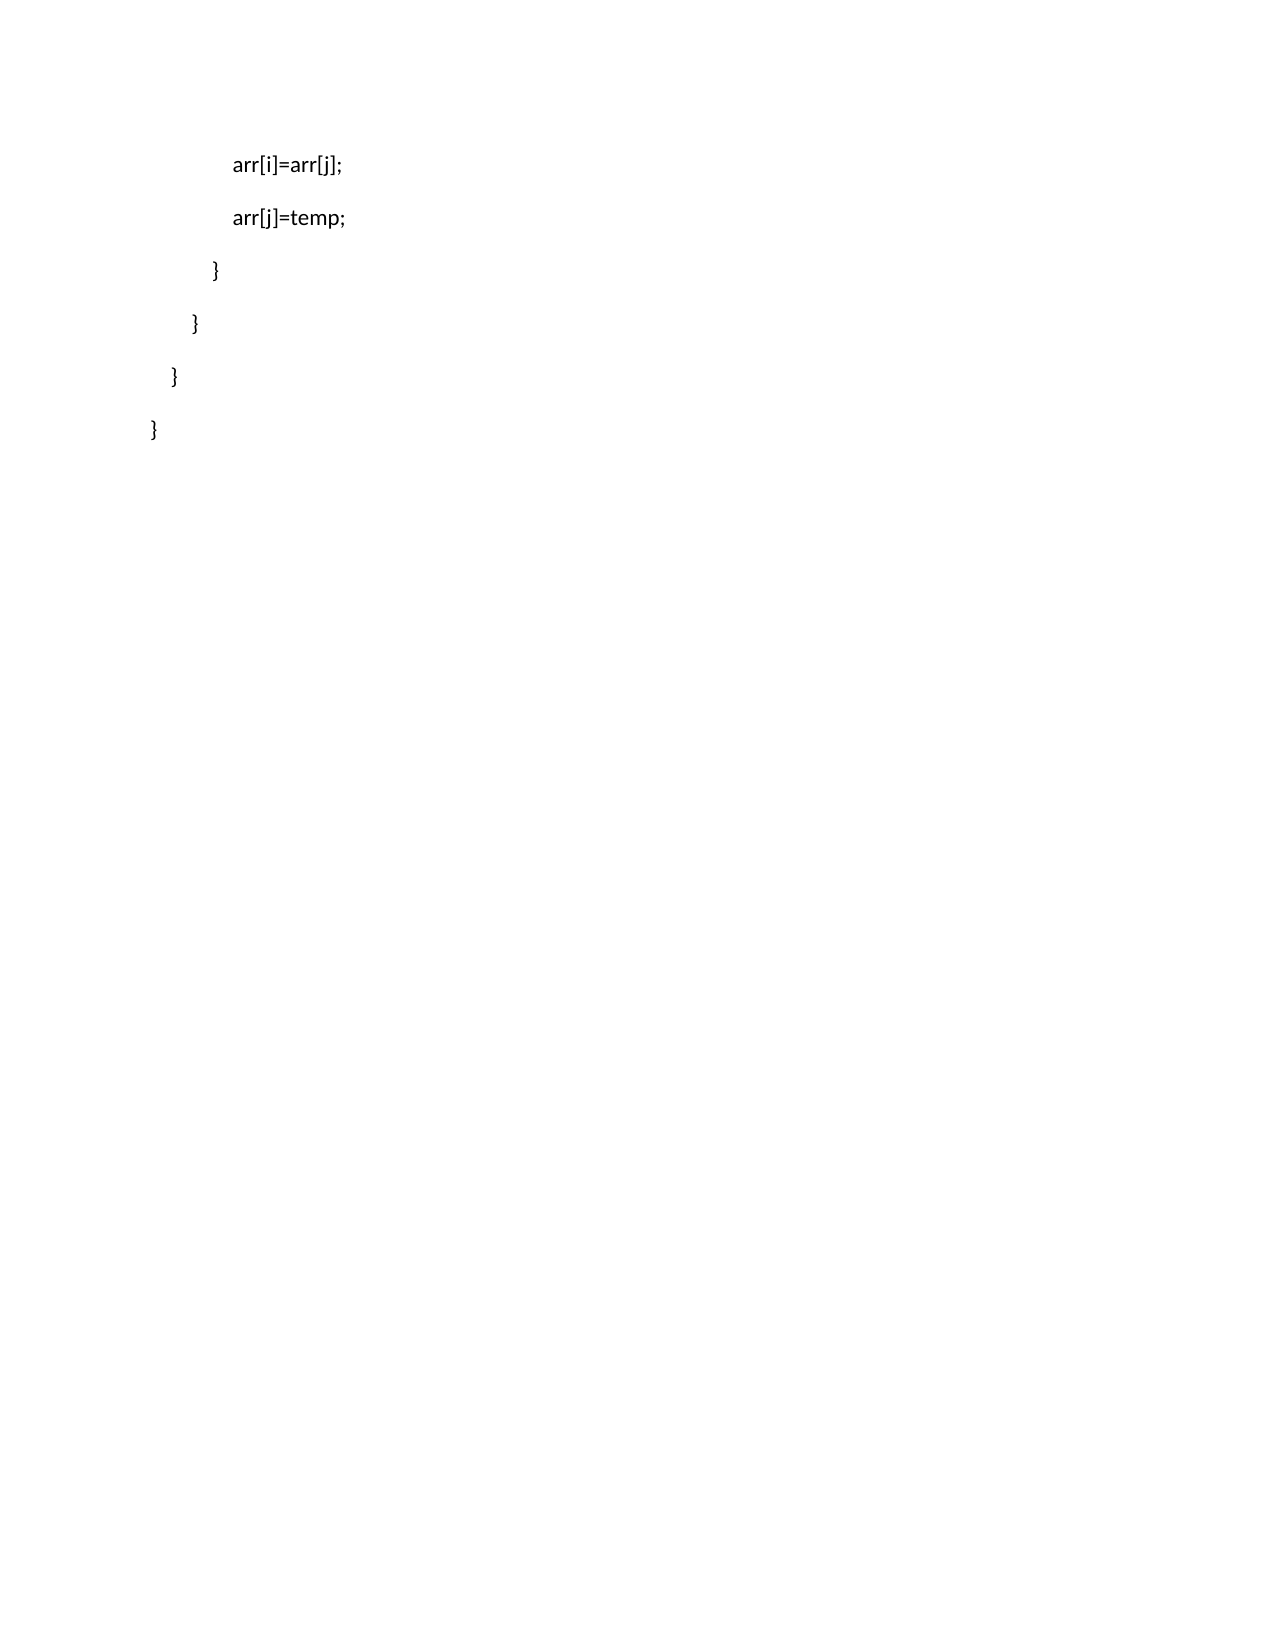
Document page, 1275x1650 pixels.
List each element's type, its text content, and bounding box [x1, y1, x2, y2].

text arr[i]=arr[j]; [150, 150, 1125, 178]
text } [150, 256, 1125, 284]
text } [150, 415, 1125, 443]
text } [150, 362, 1125, 390]
text } [150, 309, 1125, 337]
text arr[j]=temp; [150, 203, 1125, 231]
